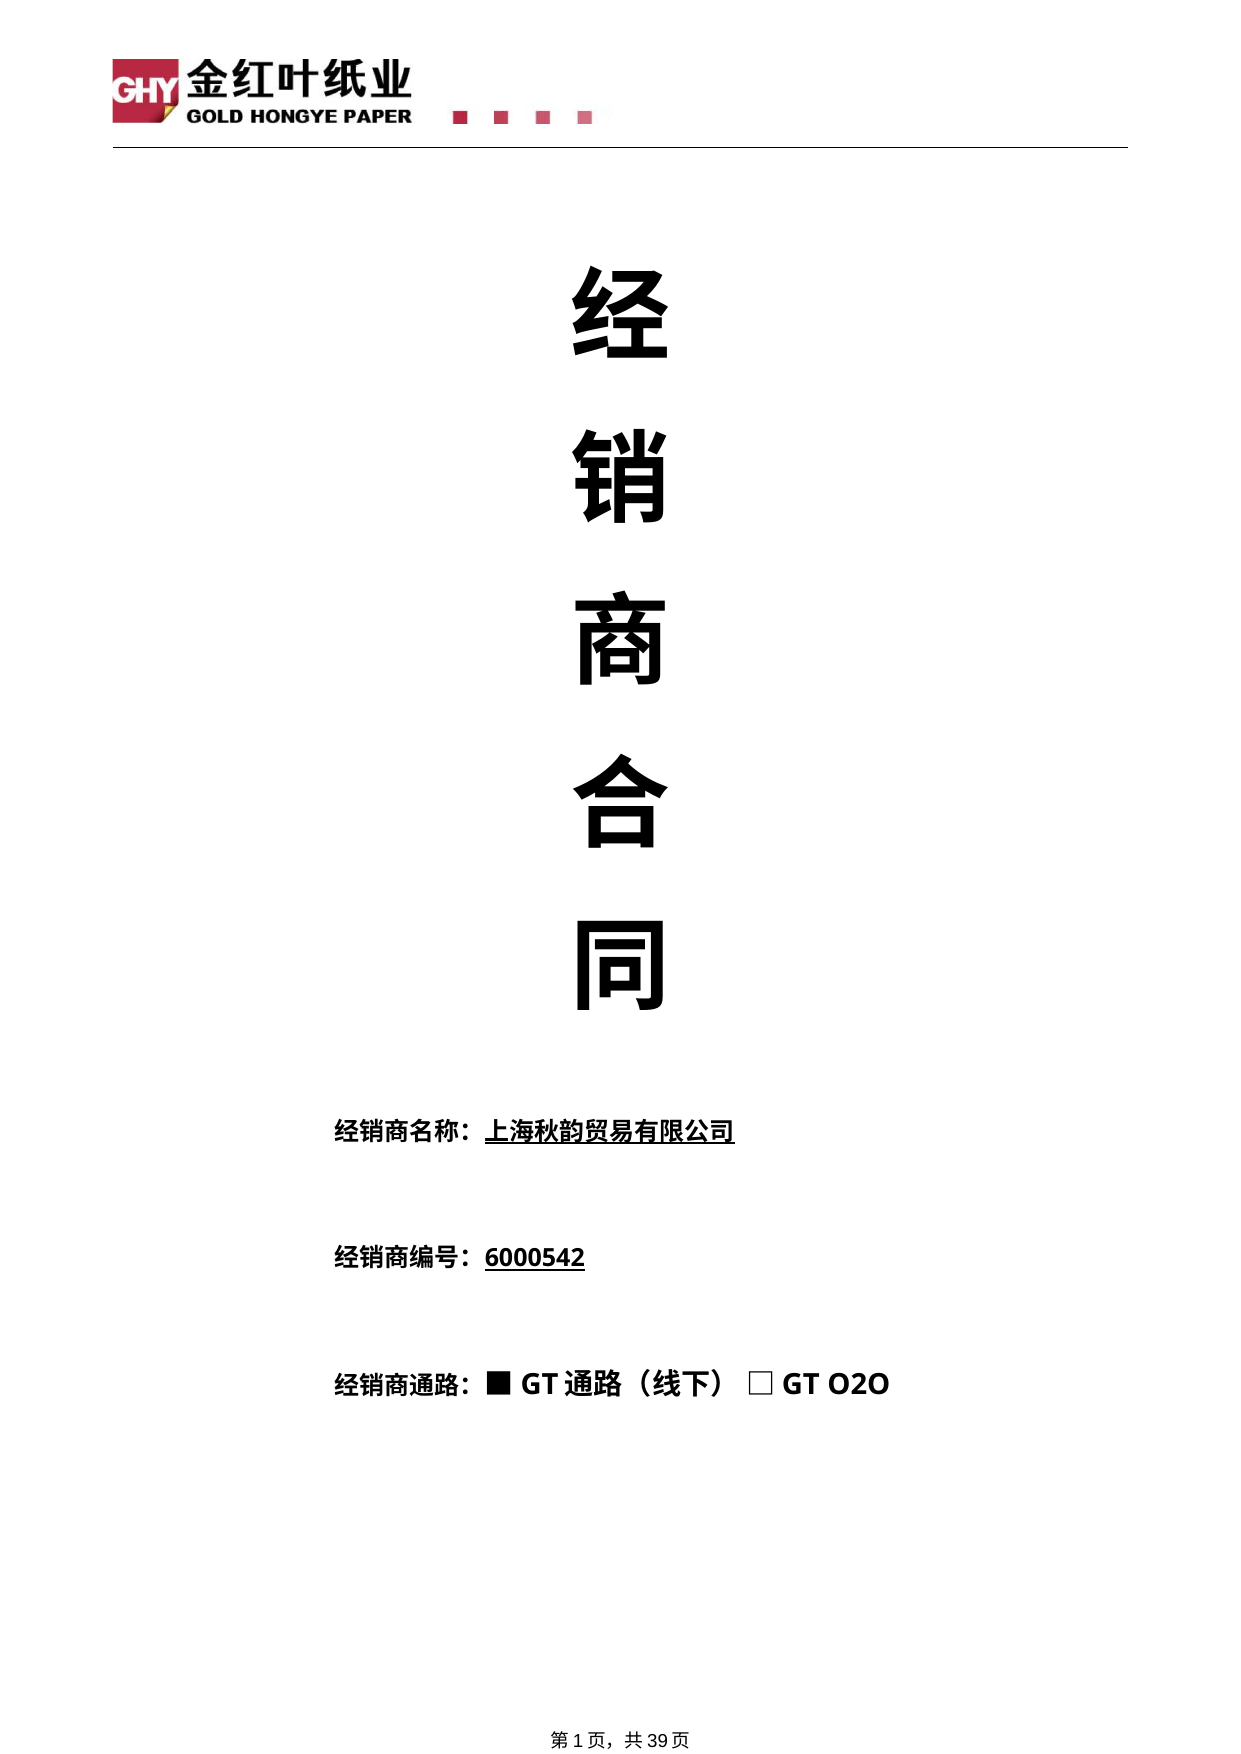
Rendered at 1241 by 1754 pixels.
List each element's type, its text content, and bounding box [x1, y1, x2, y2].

text 商 [112, 552, 1128, 714]
text 合 [112, 714, 1128, 877]
text 经销商名称：上海秋韵贸易有限公司 [112, 1097, 1128, 1162]
text 经销商编号：6000542 [112, 1223, 1128, 1288]
text 经 [112, 227, 1128, 389]
picture [112, 59, 613, 124]
text 经销商通路：■ GT通路（线下） □ GT O2O [112, 1349, 1128, 1414]
text 销 [112, 389, 1128, 552]
text 同 [112, 877, 1128, 1039]
